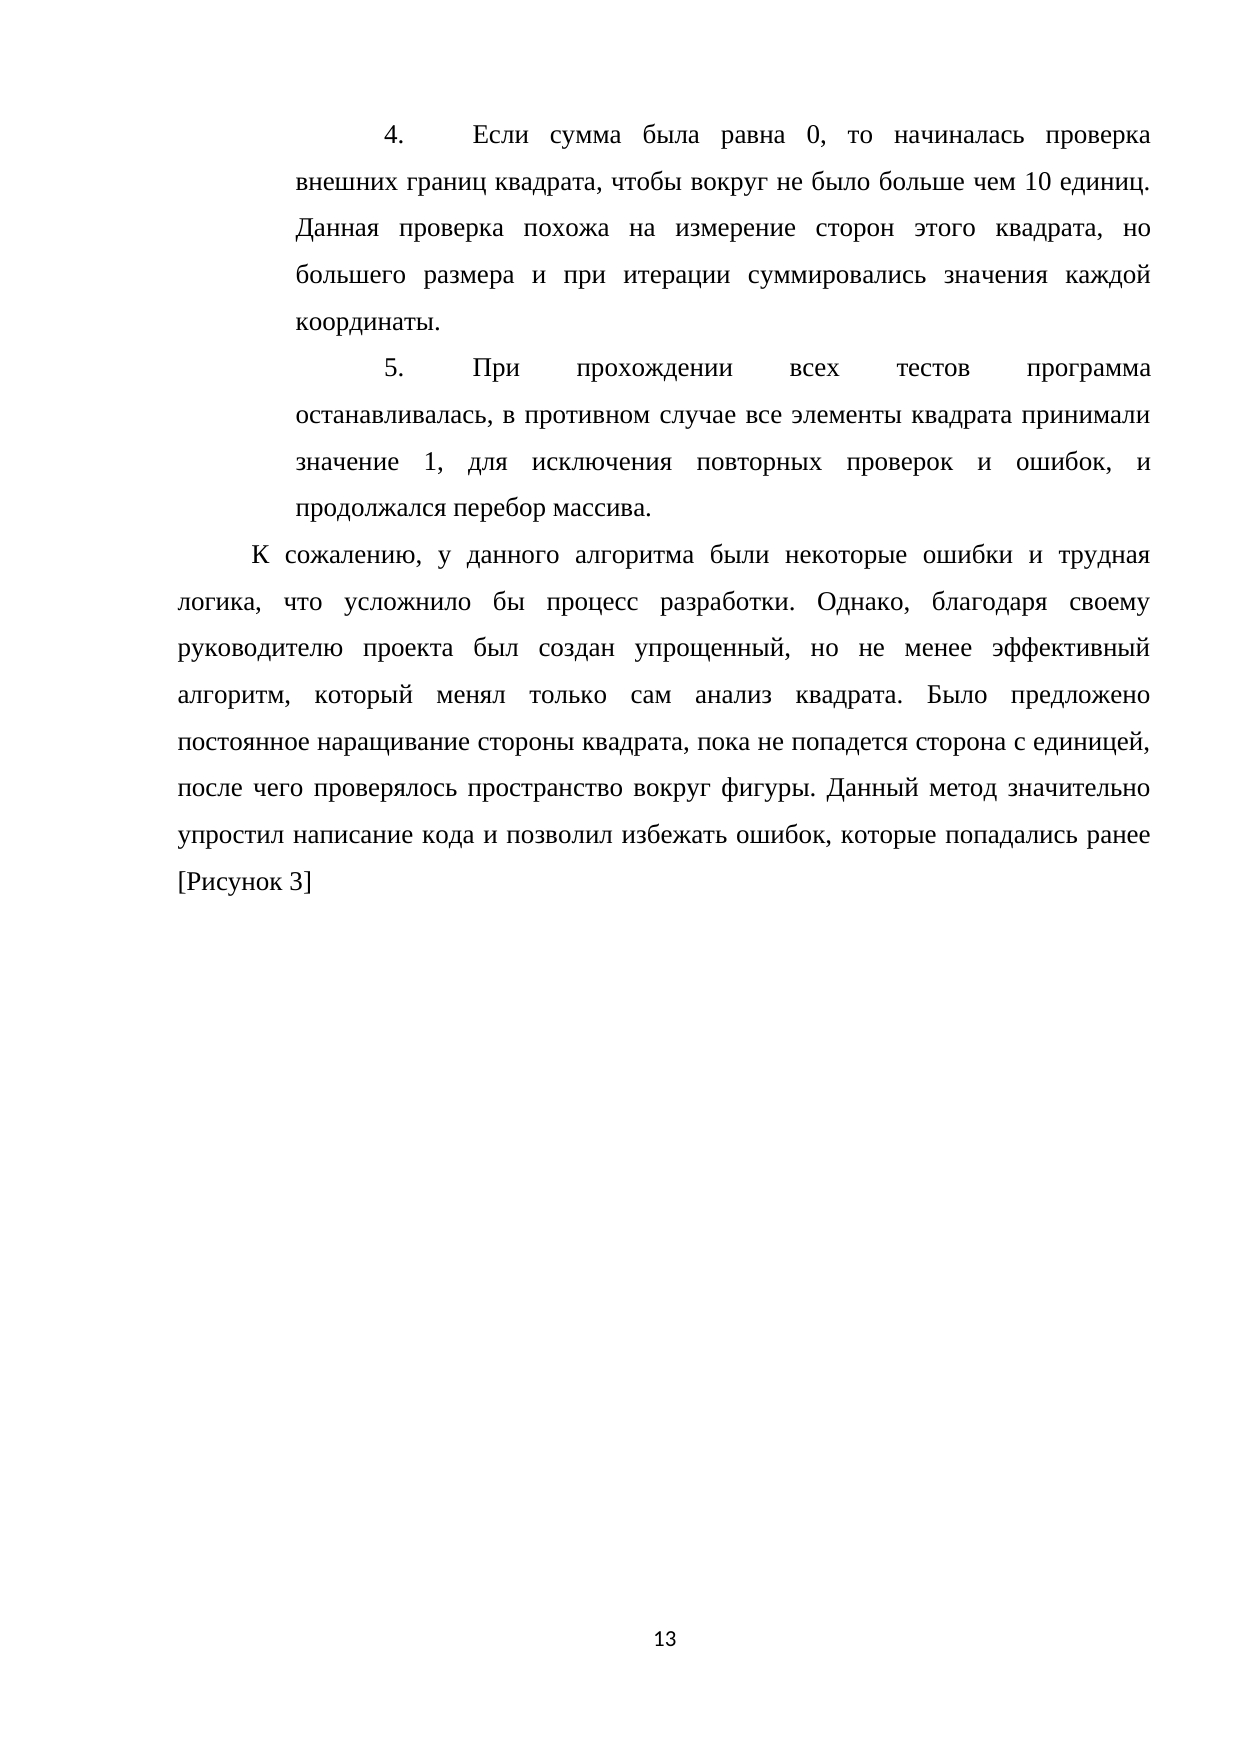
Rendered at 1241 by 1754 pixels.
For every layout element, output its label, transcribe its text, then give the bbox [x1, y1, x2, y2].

text К сожалению, у данного алгоритма были некоторые ошибки и трудная логика, что усложнило бы процесс разработки. Однако, благодаря своему руководителю проекта был создан упрощенный, но не менее эффективный алгоритм, который менял только сам анализ квадрата. Было предложено постоянное наращивание стороны квадрата, пока не попадется сторона с единицей, после чего проверялось пространство вокруг фигуры. Данный метод значительно упростил написание кода и позволил избежать ошибок, которые попадались ранее [Рисунок 3] [177, 538, 1152, 896]
list Если сумма была равна 0, то начиналась проверка внешних границ квадрата, чтобы вокруг не было больше чем 10 единиц. Данная проверка похожа на измерение сторон этого квадрата, но большего размера и при итерации суммировались значения каждой координаты. [295, 118, 1152, 336]
list При прохождении всех тестов программа останавливалась, в противном случае все элементы квадрата принимали значение 1, для исключения повторных проверок и ошибок, и продолжался перебор массива. [295, 351, 1152, 523]
